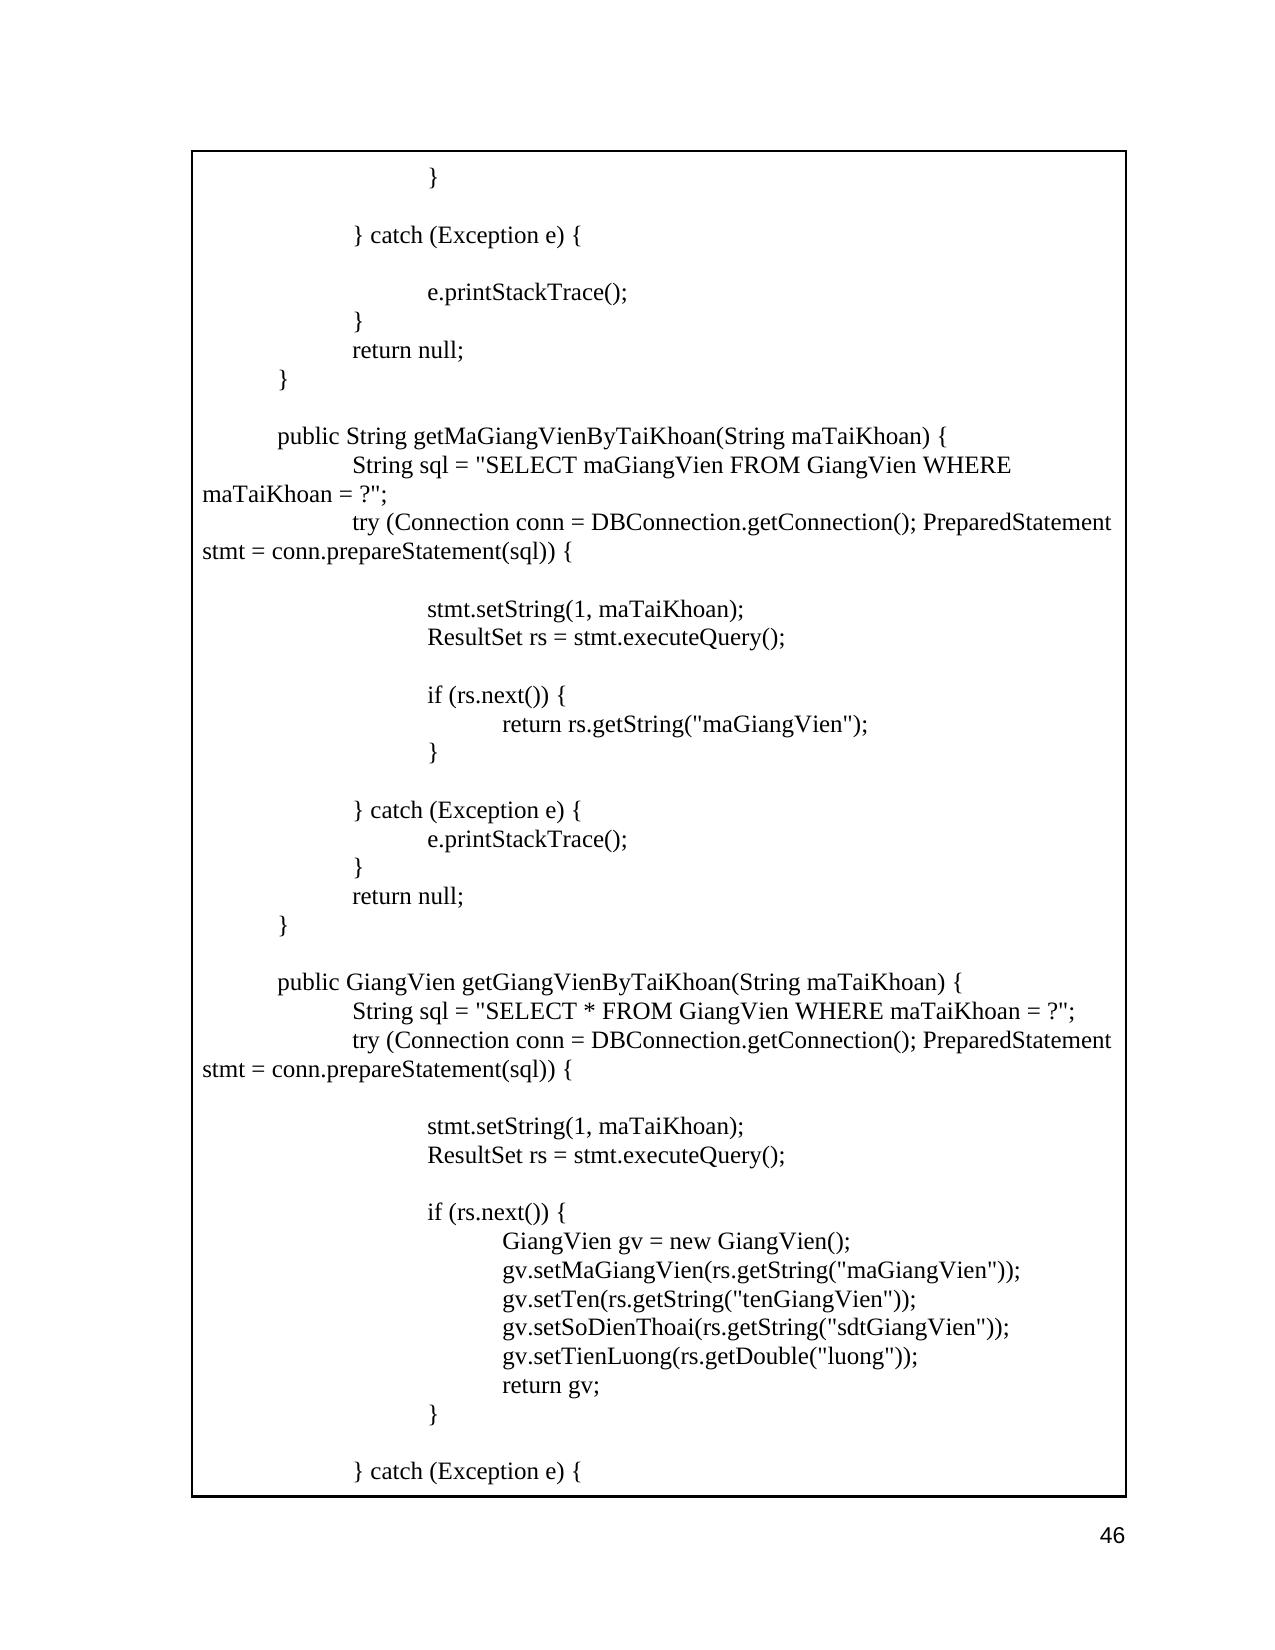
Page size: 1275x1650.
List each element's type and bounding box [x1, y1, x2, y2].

table_header [193, 152, 1125, 1495]
